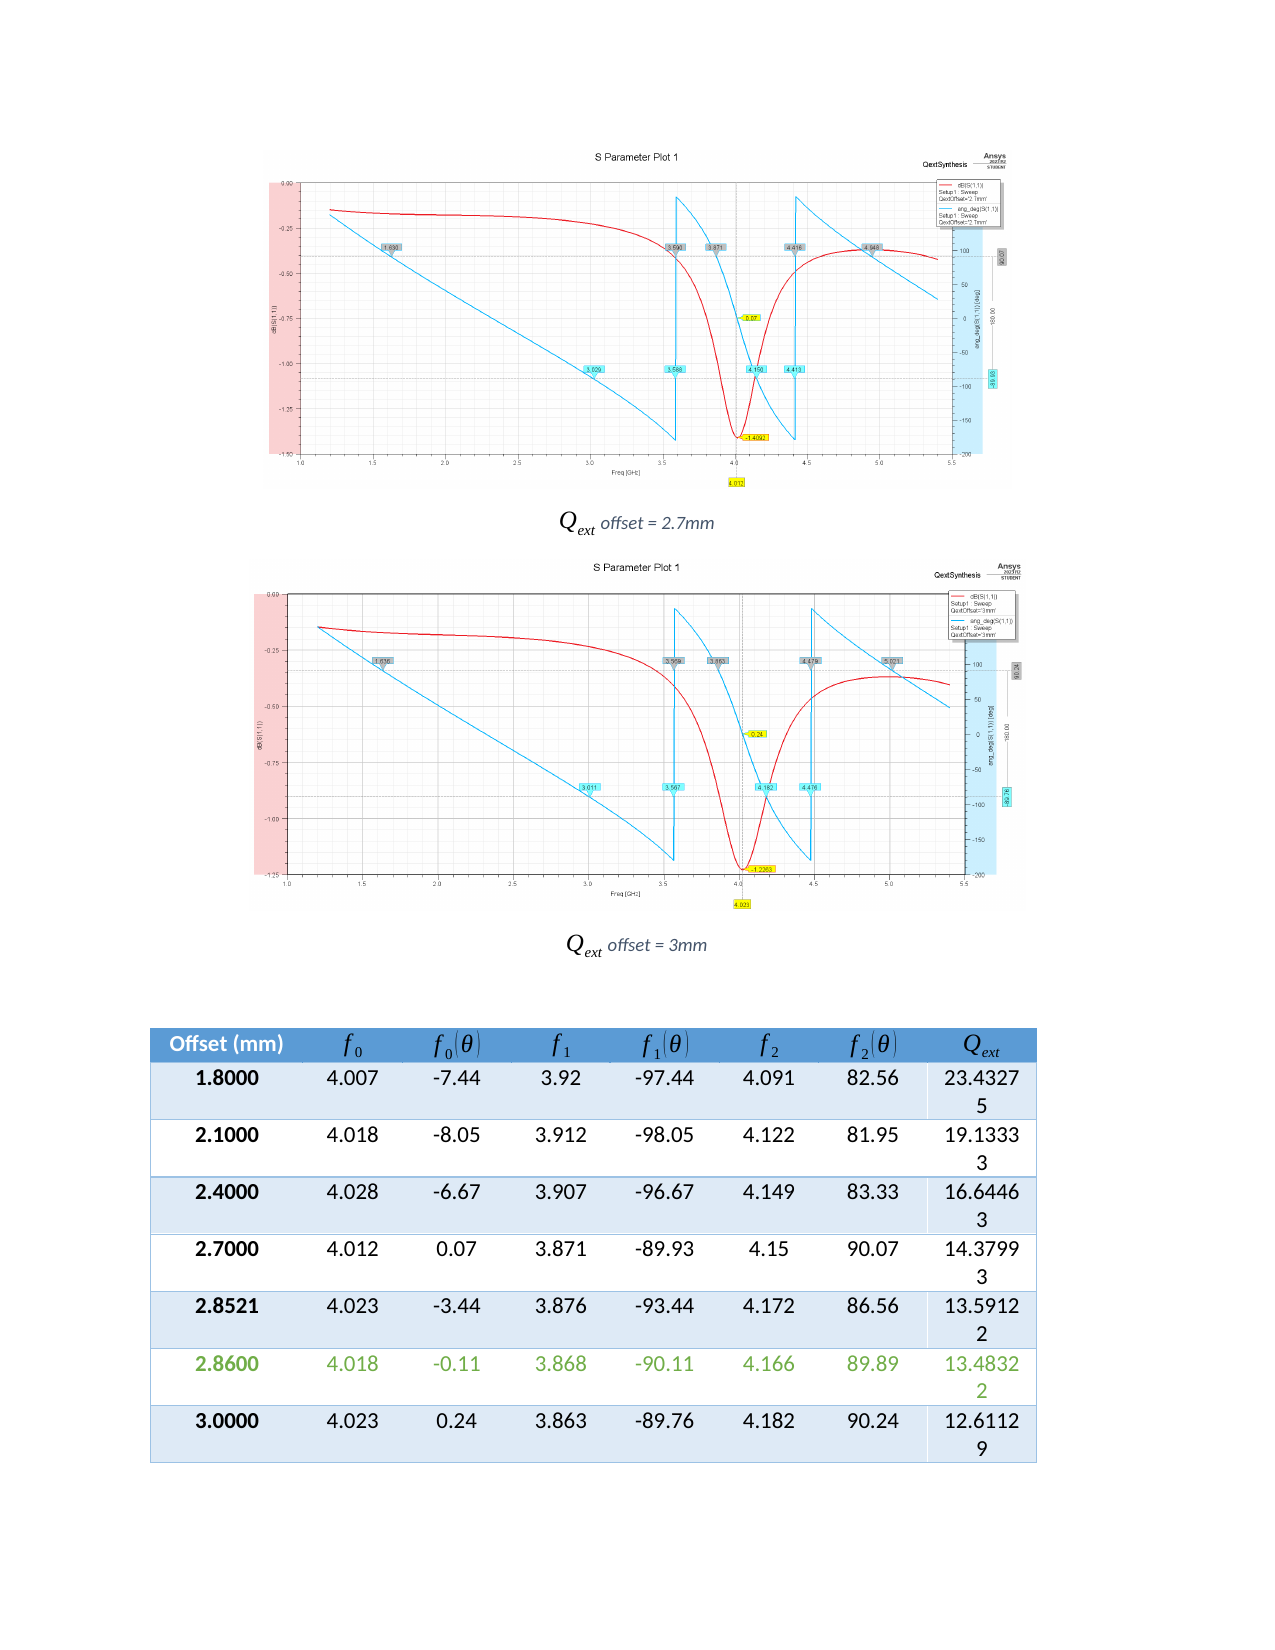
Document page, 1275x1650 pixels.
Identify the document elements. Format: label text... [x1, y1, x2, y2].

table_cell 13.48322 [928, 1349, 1036, 1405]
table_cell -98.05 [610, 1120, 719, 1176]
table_cell 16.64463 [928, 1178, 1036, 1233]
table_cell 3.907 [511, 1178, 610, 1233]
table_cell 3.912 [511, 1120, 610, 1176]
table_cell 3.868 [511, 1349, 610, 1405]
table_cell 13.59122 [928, 1292, 1036, 1348]
table_cell 4.172 [719, 1292, 818, 1348]
table_cell 19.13333 [928, 1120, 1036, 1176]
table_cell 82.56 [818, 1063, 927, 1119]
table_cell 0.24 [402, 1406, 511, 1462]
table_header [512, 1029, 609, 1062]
table_cell 89.89 [818, 1349, 927, 1405]
table_cell 4.023 [303, 1292, 402, 1348]
table_cell 3.876 [511, 1292, 610, 1348]
picture [263, 150, 1012, 489]
table_cell 4.166 [719, 1349, 818, 1405]
text offset = 2.7mm [150, 507, 1125, 538]
table_cell 90.24 [818, 1406, 927, 1462]
table_cell 4.023 [303, 1406, 402, 1462]
table_cell 4.018 [303, 1120, 402, 1176]
table_cell 4.149 [719, 1178, 818, 1233]
table_cell 4.091 [719, 1063, 818, 1119]
table_cell 4.012 [303, 1235, 402, 1291]
table_cell 12.61129 [928, 1406, 1036, 1462]
text offset = 3mm [150, 929, 1125, 961]
table_cell 90.07 [818, 1235, 927, 1291]
table_cell 4.007 [303, 1063, 402, 1119]
table_cell 0.07 [402, 1235, 511, 1291]
table_cell 4.028 [303, 1178, 402, 1233]
table_cell -90.11 [610, 1349, 719, 1405]
table_cell 2.7000 [151, 1235, 303, 1291]
table_cell 4.182 [719, 1406, 818, 1462]
picture [248, 559, 1027, 911]
table_cell 23.43275 [928, 1063, 1036, 1119]
table_cell 14.37993 [928, 1235, 1036, 1291]
table_cell 83.33 [818, 1178, 927, 1233]
table_cell 4.15 [719, 1235, 818, 1291]
table_cell 4.122 [719, 1120, 818, 1176]
table_cell -89.93 [610, 1235, 719, 1291]
table_cell 2.8521 [151, 1292, 303, 1348]
table_cell -3.44 [402, 1292, 511, 1348]
table_cell 3.92 [511, 1063, 610, 1119]
table_cell -97.44 [610, 1063, 719, 1119]
table_cell -6.67 [402, 1178, 511, 1233]
table_header [928, 1029, 1036, 1062]
table_cell -8.05 [402, 1120, 511, 1176]
table_header [611, 1029, 719, 1062]
table_header Offset (mm) [151, 1029, 302, 1062]
table_header [720, 1029, 818, 1062]
table_cell -7.44 [402, 1063, 511, 1119]
table_cell 1.8000 [151, 1063, 303, 1119]
table_cell 81.95 [818, 1120, 927, 1176]
table_cell 86.56 [818, 1292, 927, 1348]
table_header [819, 1029, 927, 1062]
table_header [303, 1029, 402, 1062]
table_cell -93.44 [610, 1292, 719, 1348]
table_cell 2.8600 [151, 1349, 303, 1405]
table_cell 3.863 [511, 1406, 610, 1462]
table_cell 4.018 [303, 1349, 402, 1405]
table_cell -89.76 [610, 1406, 719, 1462]
table_header [403, 1029, 511, 1062]
table_cell 3.871 [511, 1235, 610, 1291]
table_cell -0.11 [402, 1349, 511, 1405]
table_cell 2.1000 [151, 1120, 303, 1176]
table_cell 2.4000 [151, 1178, 303, 1233]
table_cell -96.67 [610, 1178, 719, 1233]
table_cell 3.0000 [151, 1406, 303, 1462]
